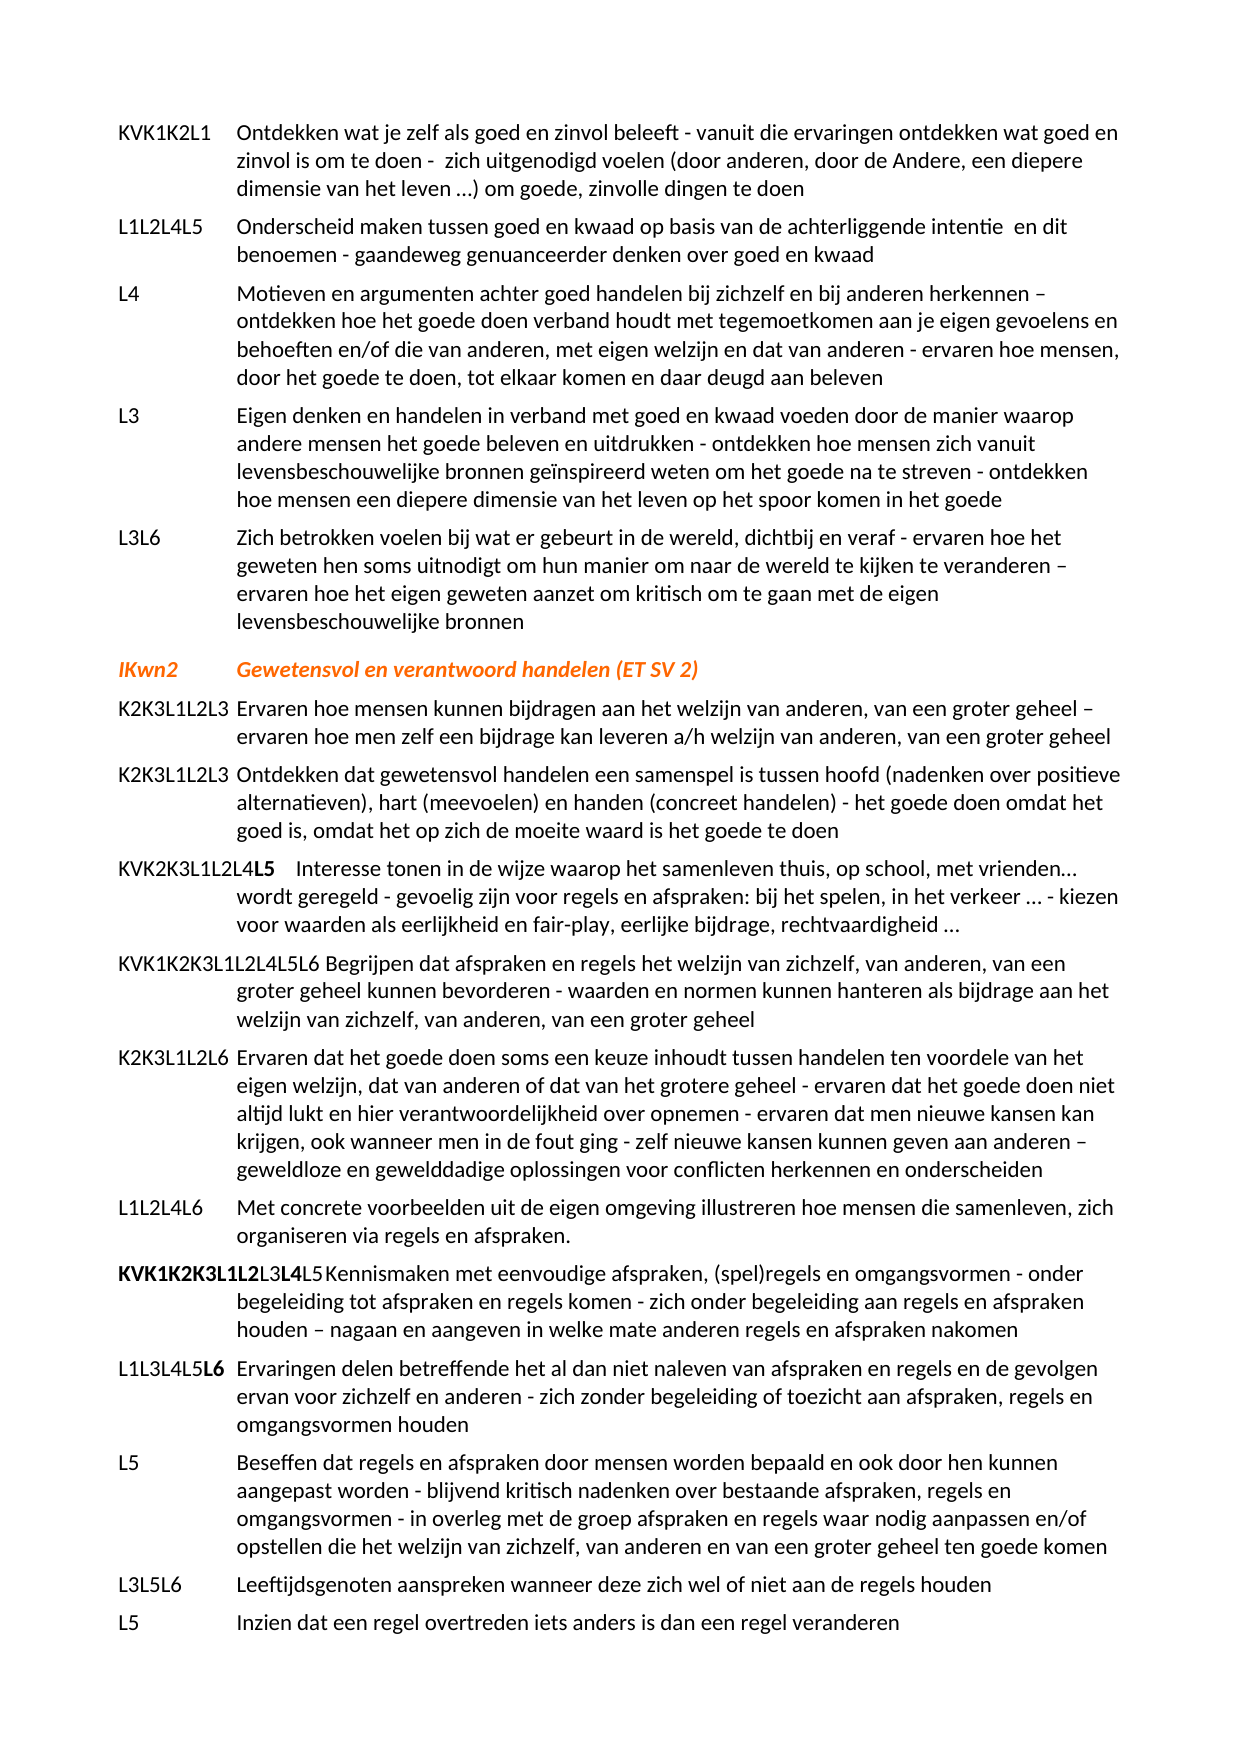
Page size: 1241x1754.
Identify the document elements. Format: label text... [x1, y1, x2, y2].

text KVK2K3L1L2L4L5 Interesse tonen in de wijze waarop het samenleven thuis, op school, met vrienden… wordt geregeld - gevoelig zijn voor regels en afspraken: bij het spelen, in het verkeer … - kiezen voor waarden als eerlijkheid en fair-play, eerlijke bijdrage, rechtvaardigheid … [118, 854, 1122, 938]
text K2K3L1L2L3 Ervaren hoe mensen kunnen bijdragen aan het welzijn van anderen, van een groter geheel – [118, 694, 1122, 722]
text zinvol is om te doen - zich uitgenodigd voelen (door anderen, door de Andere, een diepere [207, 146, 1122, 174]
text L1L2L4L5 Onderscheid maken tussen goed en kwaad op basis van de achterliggende intentie en dit benoemen - gaandeweg genuanceerder denken over goed en kwaad [118, 212, 1122, 268]
text L5 Beseffen dat regels en afspraken door mensen worden bepaald en ook door hen kunnen [118, 1448, 1122, 1476]
text ervan voor zichzelf en anderen - zich zonder begeleiding of toezicht aan afspraken, regels en [207, 1382, 1122, 1410]
text levensbeschouwelijke bronnen [207, 607, 1122, 635]
text omgangsvormen - in overleg met de groep afspraken en regels waar nodig aanpassen en/of [207, 1504, 1122, 1532]
text geweten hen soms uitnodigt om hun manier om naar de wereld te kijken te veranderen – [207, 551, 1122, 579]
text organiseren via regels en afspraken. [207, 1221, 1122, 1249]
text altijd lukt en hier verantwoordelijkheid over opnemen - ervaren dat men nieuwe kansen kan [207, 1099, 1122, 1127]
text L1L2L4L6 Met concrete voorbeelden uit de eigen omgeving illustreren hoe mensen die samenleven, zich [118, 1193, 1122, 1221]
text KVK1K2L1 Ontdekken wat je zelf als goed en zinvol beleeft - vanuit die ervaringen ontdekken wat goed en [118, 118, 1122, 146]
text K2K3L1L2L3 Ontdekken dat gewetensvol handelen een samenspel is tussen hoofd (nadenken over positieve alternatieven), hart (meevoelen) en handen (concreet handelen) - het goede doen omdat het goed is, omdat het op zich de moeite waard is het goede te doen [118, 760, 1122, 844]
text eigen welzijn, dat van anderen of dat van het grotere geheel - ervaren dat het goede doen niet [207, 1071, 1122, 1099]
text KVK1K2K3L1L2L4L5L6 Begrijpen dat afspraken en regels het welzijn van zichzelf, van anderen, van een groter geheel kunnen bevorderen - waarden en normen kunnen hanteren als bijdrage aan het welzijn van zichzelf, van anderen, van een groter geheel [118, 949, 1122, 1033]
text L4 Motieven en argumenten achter goed handelen bij zichzelf en bij anderen herkennen – [118, 279, 1122, 307]
text K2K3L1L2L6 Ervaren dat het goede doen soms een keuze inhoudt tussen handelen ten voordele van het [118, 1043, 1122, 1071]
text L3L6 Zich betrokken voelen bij wat er gebeurt in de wereld, dichtbij en veraf - ervaren hoe het [118, 523, 1122, 551]
text IKwn2 Gewetensvol en verantwoord handelen (ET SV 2) [118, 656, 1122, 684]
text ervaren hoe men zelf een bijdrage kan leveren a/h welzijn van anderen, van een groter geheel [207, 722, 1122, 750]
text ontdekken hoe het goede doen verband houdt met tegemoetkomen aan je eigen gevoelens en [207, 307, 1122, 335]
text ervaren hoe het eigen geweten aanzet om kritisch om te gaan met de eigen [207, 579, 1122, 607]
text aangepast worden - blijvend kritisch nadenken over bestaande afspraken, regels en [207, 1476, 1122, 1504]
text L5 Inzien dat een regel overtreden iets anders is dan een regel veranderen [118, 1608, 1122, 1637]
text omgangsvormen houden [207, 1410, 1122, 1438]
text opstellen die het welzijn van zichzelf, van anderen en van een groter geheel ten goede komen [207, 1532, 1122, 1560]
text krijgen, ook wanneer men in de fout ging - zelf nieuwe kansen kunnen geven aan anderen – [207, 1127, 1122, 1155]
text KVK1K2K3L1L2L3L4L5 Kennismaken met eenvoudige afspraken, (spel)regels en omgangsvormen - onder begeleiding tot afspraken en regels komen - zich onder begeleiding aan regels en afspraken houden – nagaan en aangeven in welke mate anderen regels en afspraken nakomen [118, 1259, 1122, 1343]
text L3L5L6 Leeftijdsgenoten aanspreken wanneer deze zich wel of niet aan de regels houden [118, 1570, 1122, 1598]
text geweldloze en gewelddadige oplossingen voor conflicten herkennen en onderscheiden [207, 1155, 1122, 1183]
text behoeften en/of die van anderen, met eigen welzijn en dat van anderen - ervaren hoe mensen, [207, 335, 1122, 363]
text dimensie van het leven …) om goede, zinvolle dingen te doen [207, 174, 1122, 202]
text door het goede te doen, tot elkaar komen en daar deugd aan beleven [207, 363, 1122, 391]
text L3 Eigen denken en handelen in verband met goed en kwaad voeden door de manier waarop andere mensen het goede beleven en uitdrukken - ontdekken hoe mensen zich vanuit levensbeschouwelijke bronnen geïnspireerd weten om het goede na te streven - ontdekken hoe mensen een diepere dimensie van het leven op het spoor komen in het goede [118, 401, 1122, 513]
text L1L3L4L5L6 Ervaringen delen betreffende het al dan niet naleven van afspraken en regels en de gevolgen [118, 1354, 1122, 1382]
